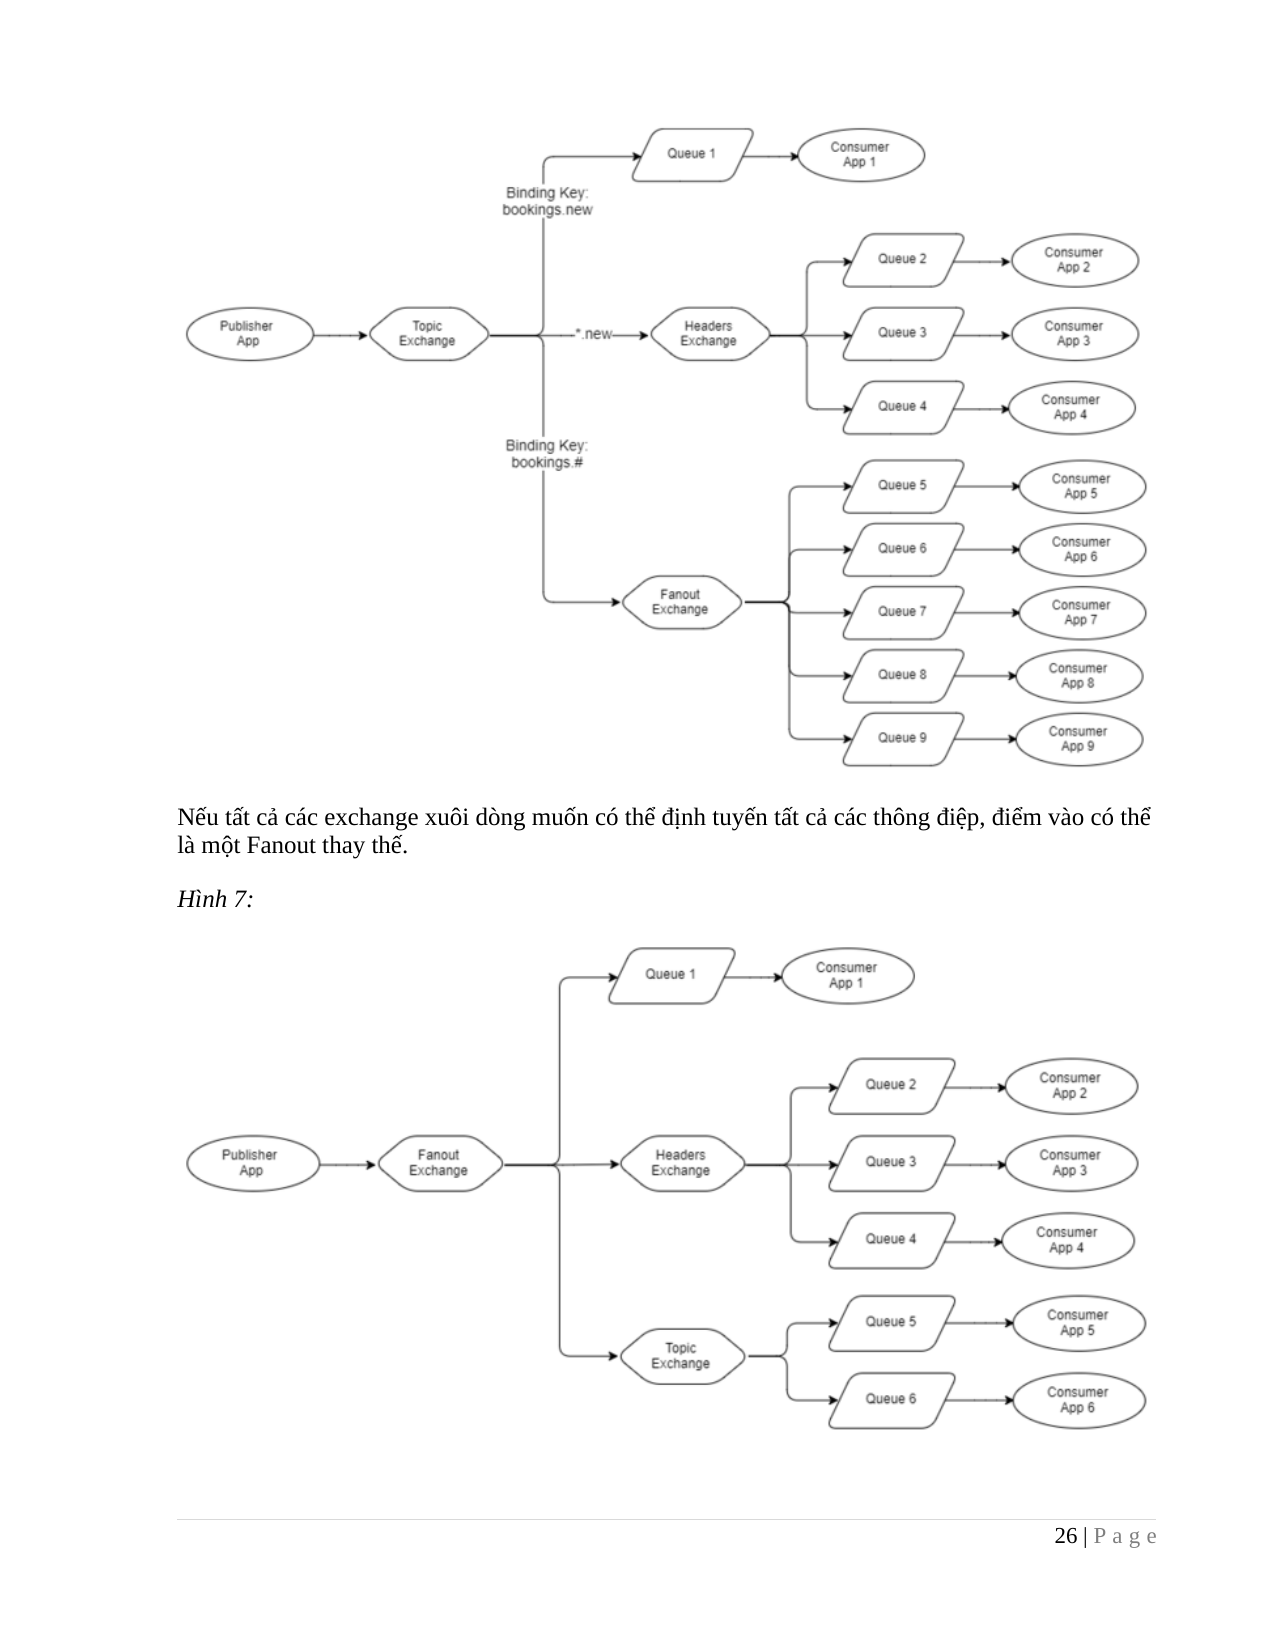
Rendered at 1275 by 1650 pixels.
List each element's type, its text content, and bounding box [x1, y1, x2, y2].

text Nếu tất cả các exchange xuôi dòng muốn có thể định tuyến tất cả các thông điệp, điểm vào có thể là một Fanout thay thế. [177, 802, 1156, 859]
picture [177, 938, 1157, 1440]
picture [177, 118, 1157, 777]
text Hình 7: [177, 884, 1156, 913]
